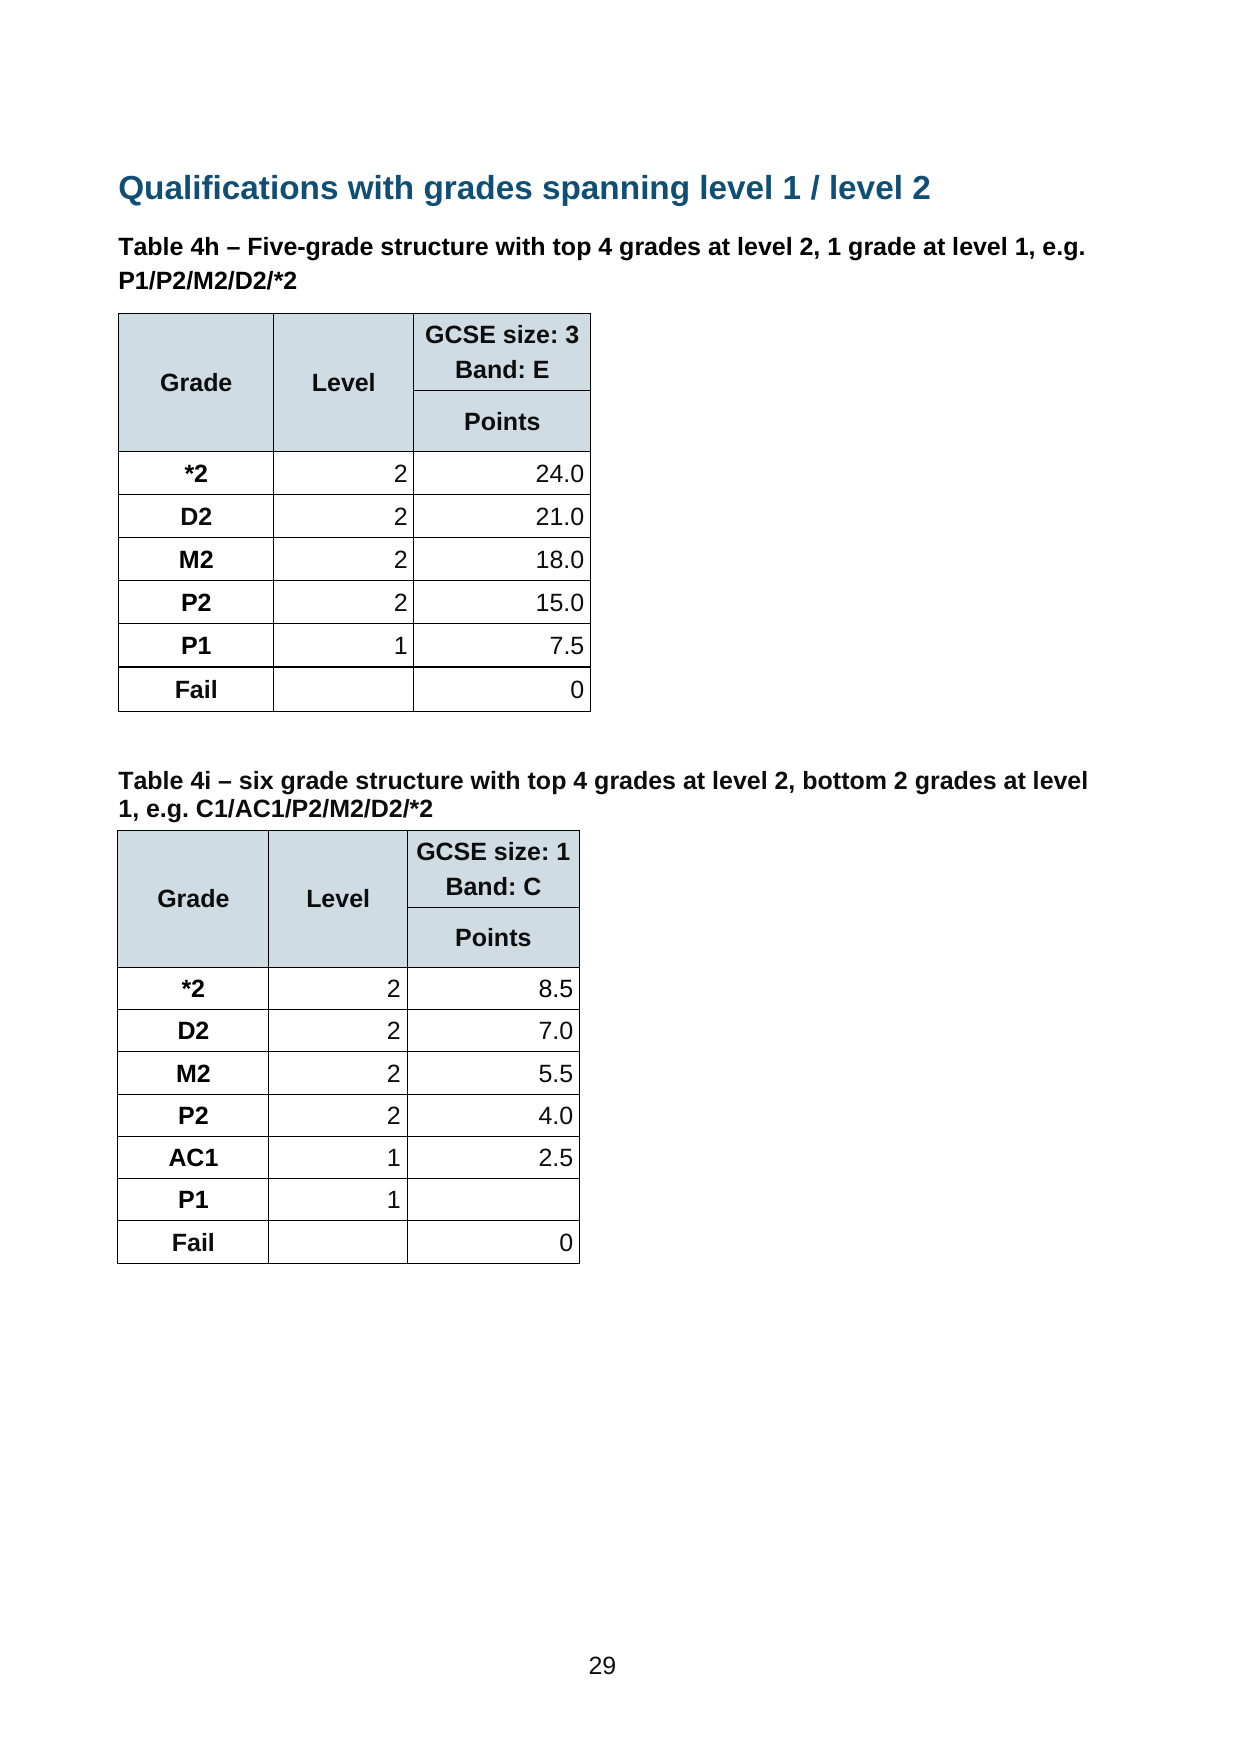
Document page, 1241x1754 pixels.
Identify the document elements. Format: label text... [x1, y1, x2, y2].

table_cell P1 [119, 624, 273, 666]
subtitle Qualifications with grades spanning level 1 / level 2 [118, 168, 1122, 207]
table_cell 0 [414, 668, 590, 711]
table_cell 2 [269, 1010, 407, 1051]
table_cell 2 [269, 1052, 407, 1093]
table_cell P1 [118, 1179, 268, 1220]
table_cell 2 [269, 968, 407, 1009]
table_header Level [269, 831, 407, 967]
table_cell 4.0 [408, 1095, 579, 1136]
table_cell [274, 668, 413, 711]
table_cell P2 [118, 1095, 268, 1136]
table_cell 1 [269, 1179, 407, 1220]
table_cell 2 [274, 452, 413, 494]
table_cell 0 [408, 1221, 579, 1263]
table_cell 1 [274, 624, 413, 666]
table_cell [408, 1179, 579, 1220]
table_cell 7.5 [414, 624, 590, 666]
table_cell *2 [118, 968, 268, 1009]
table_header Level [274, 314, 413, 451]
table_header Grade [118, 831, 268, 967]
table_cell D2 [118, 1010, 268, 1051]
table_cell P2 [119, 581, 273, 623]
text Table 4i – six grade structure with top 4 grades at level 2, bottom 2 grades at level 1, e.g. C1/AC1/P2/M2/D2/*2 [118, 766, 1116, 823]
table_cell D2 [119, 495, 273, 537]
table_cell Points [408, 908, 579, 967]
text Table 4h – Five-grade structure with top 4 grades at level 2, 1 grade at level 1, e.g. P1/P2/M2/D2/*2 [118, 232, 1122, 295]
table_cell 2.5 [408, 1137, 579, 1178]
table_cell 5.5 [408, 1052, 579, 1093]
table_cell 1 [269, 1137, 407, 1178]
table_cell 2 [274, 581, 413, 623]
table_cell Points [414, 391, 590, 451]
table_cell [269, 1221, 407, 1263]
table_header Grade [119, 314, 273, 451]
table_cell Fail [118, 1221, 268, 1263]
table_cell 2 [269, 1095, 407, 1136]
table_header GCSE size: 3 Band: E [414, 314, 590, 390]
table_cell 21.0 [414, 495, 590, 537]
table_cell M2 [119, 538, 273, 580]
table_cell *2 [119, 452, 273, 494]
table_cell 7.0 [408, 1010, 579, 1051]
table_cell 24.0 [414, 452, 590, 494]
table_cell 8.5 [408, 968, 579, 1009]
table_cell 18.0 [414, 538, 590, 580]
table_cell AC1 [118, 1137, 268, 1178]
table_header GCSE size: 1 Band: C [408, 831, 579, 907]
table_cell 2 [274, 495, 413, 537]
table_cell M2 [118, 1052, 268, 1093]
table_cell 2 [274, 538, 413, 580]
table_cell 15.0 [414, 581, 590, 623]
table_cell Fail [119, 668, 273, 711]
